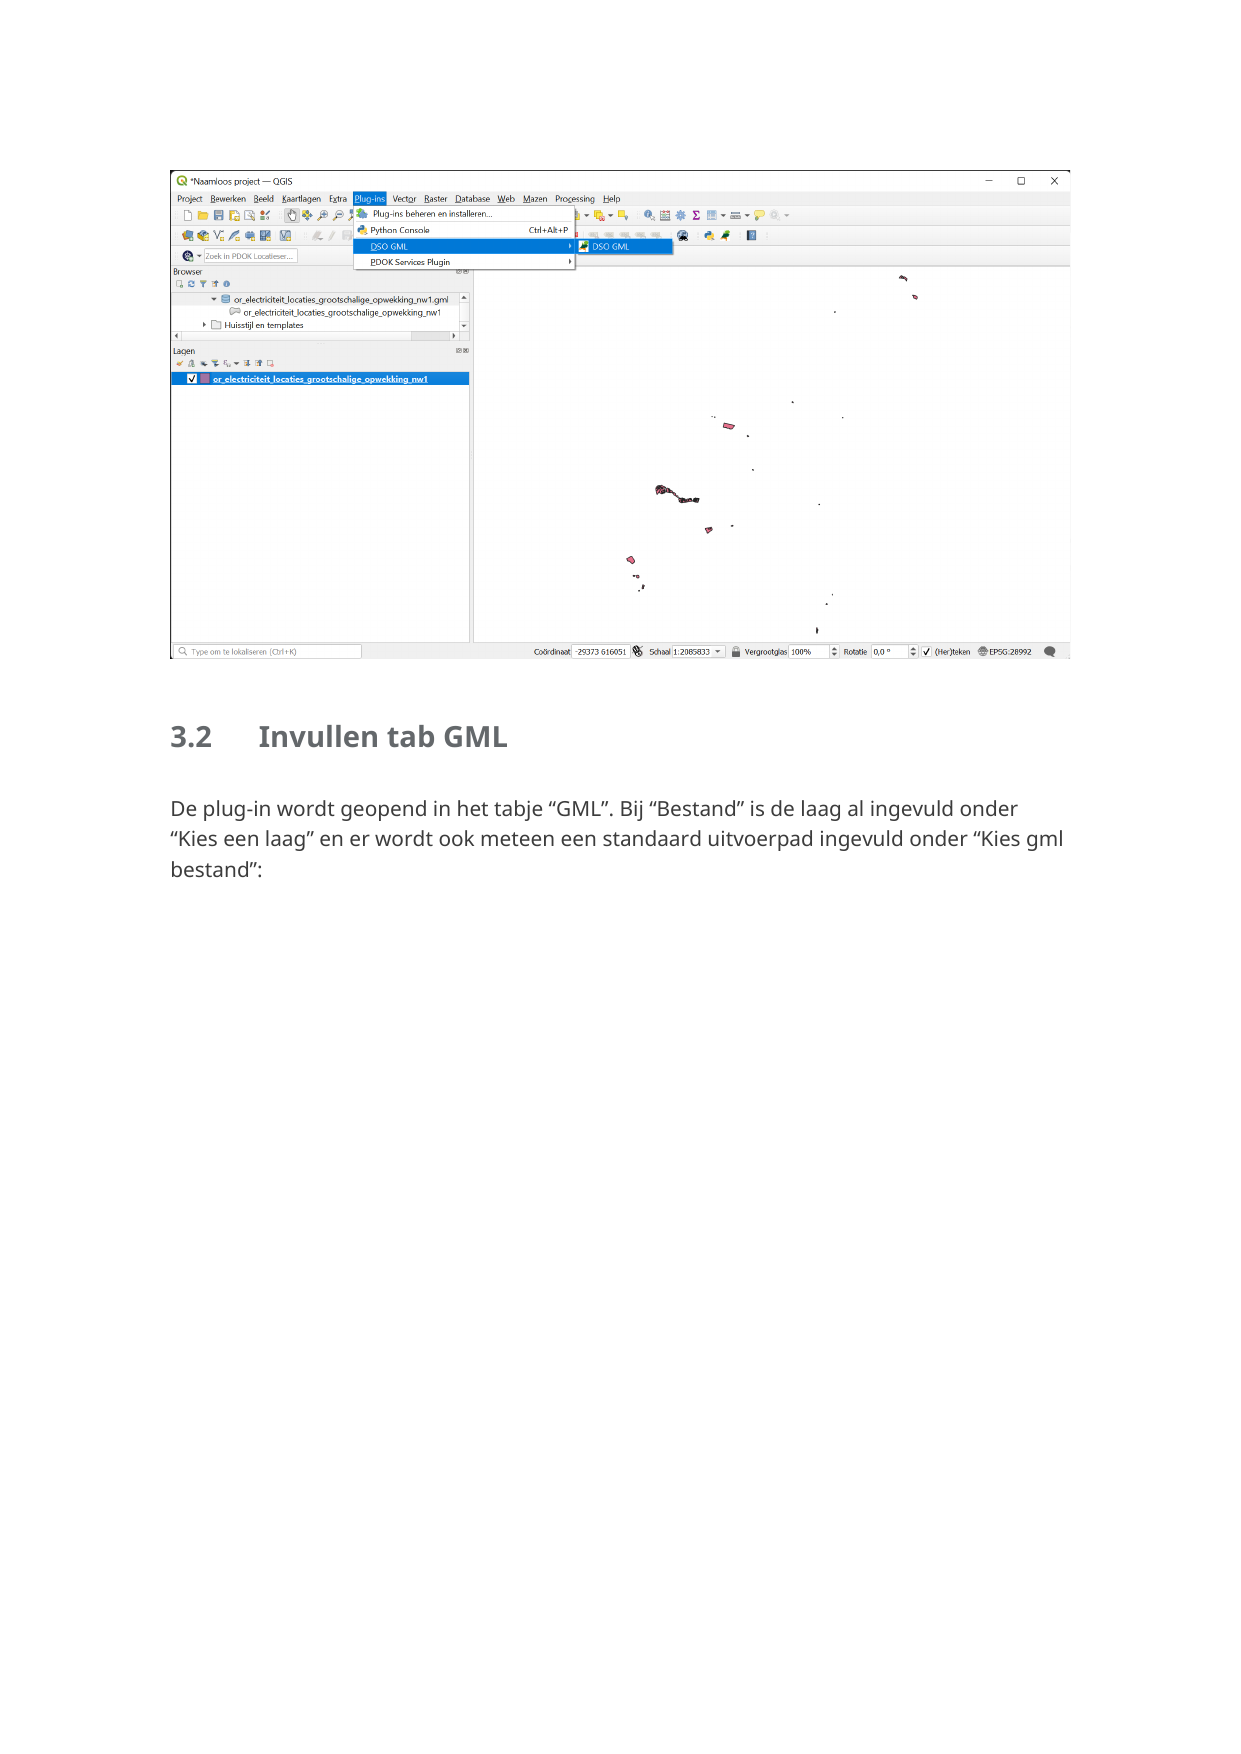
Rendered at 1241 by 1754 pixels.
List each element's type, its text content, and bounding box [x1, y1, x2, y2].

picture [170, 170, 1071, 659]
subtitle Invullen tab GML [170, 716, 1070, 756]
text De plug-in wordt geopend in het tabje “GML”. Bij “Bestand” is de laag al ingevuld onder “Kies een laag” en er wordt ook meteen een standaard uitvoerpad ingevuld onder “Kies gml bestand”: [170, 794, 1070, 883]
